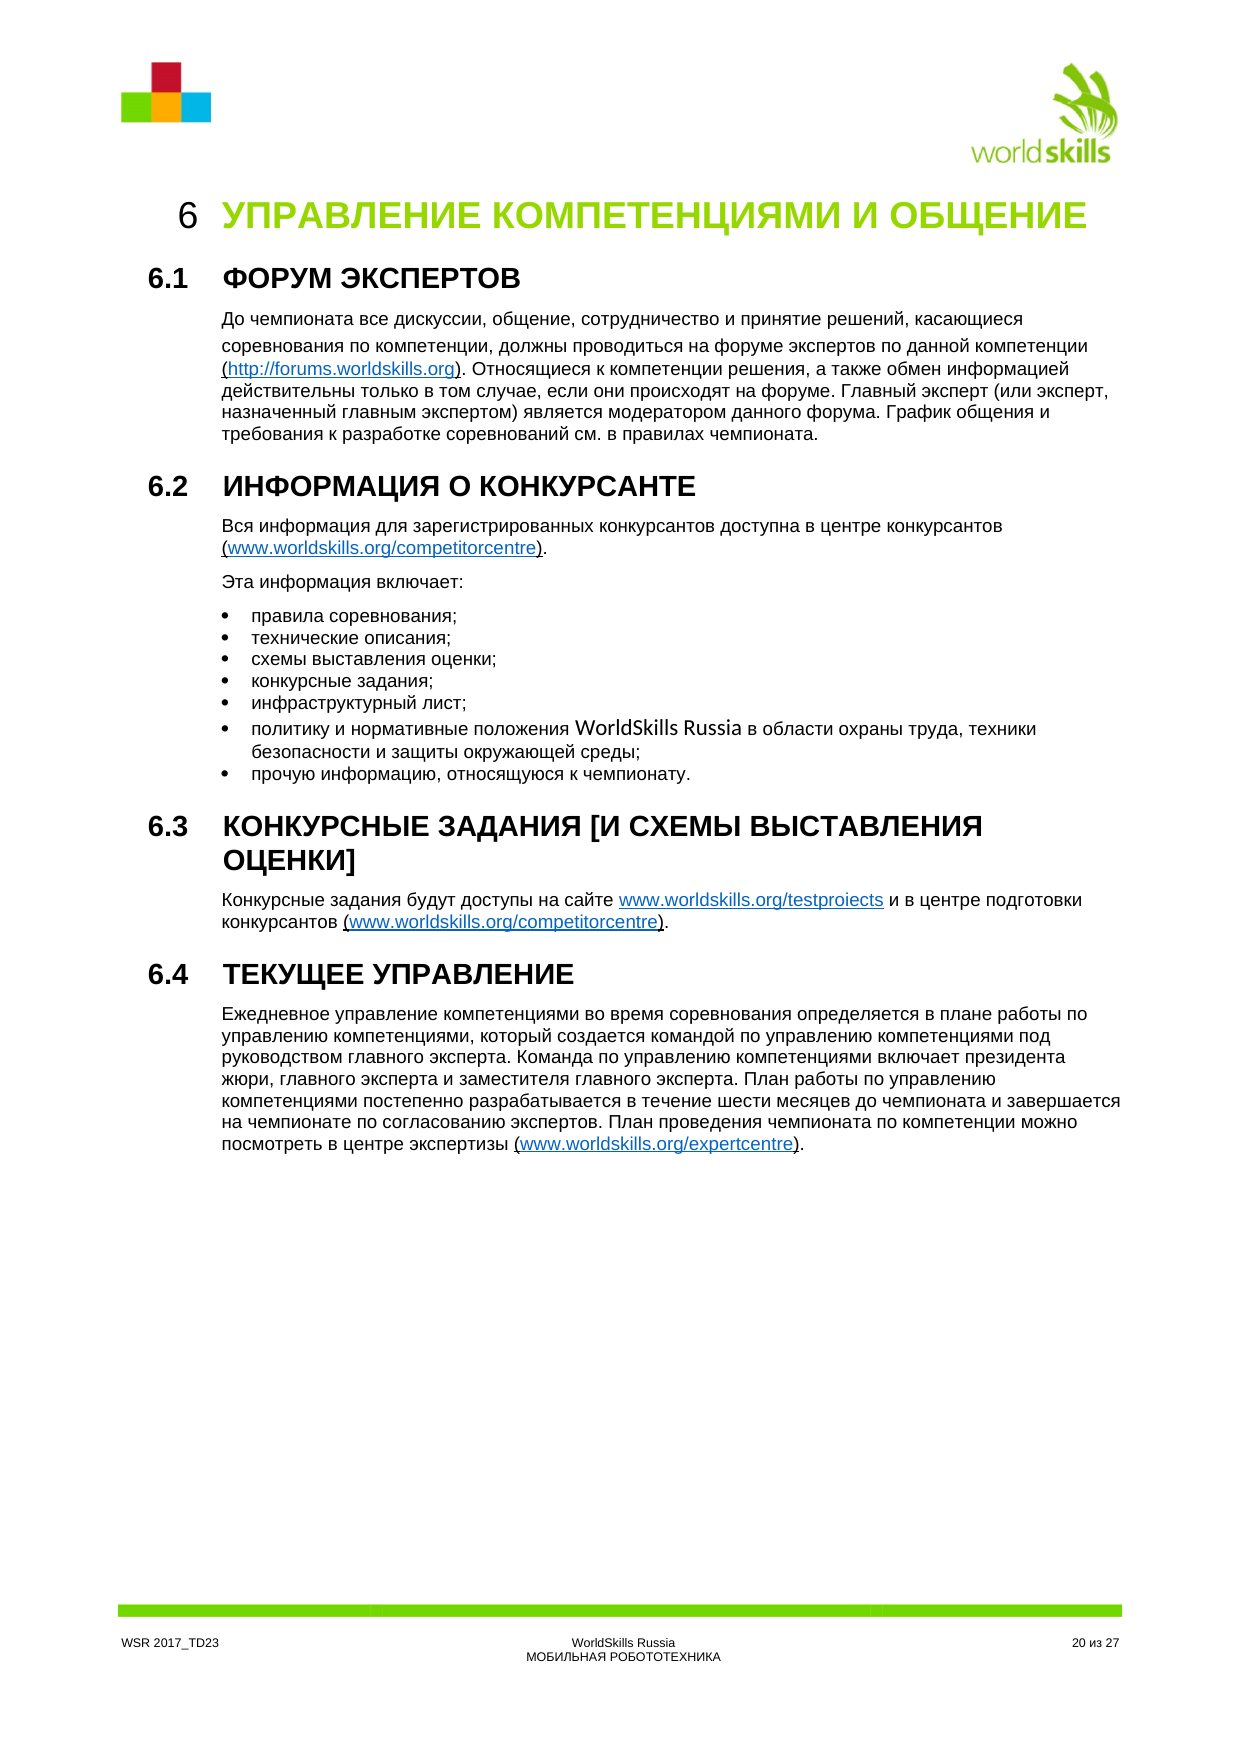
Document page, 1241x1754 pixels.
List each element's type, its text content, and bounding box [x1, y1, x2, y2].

text Ежедневное управление компетенциями во время соревнования определяется в плане работы по управлению компетенциями, который создается командой по управлению компетенциями под руководством главного эксперта. Команда по управлению компетенциями включает президента жюри, главного эксперта и заместителя главного эксперта. План работы по управлению компетенциями постепенно разрабатывается в течение шести месяцев до чемпионата и завершается на чемпионате по согласованию экспертов. План проведения чемпионата по компетенции можно посмотреть в центре экспертизы (www.worldskills.org/expertcentre). [221, 1003, 1122, 1154]
picture [118, 1604, 1123, 1617]
text Вся информация для зарегистрированных конкурсантов доступна в центре конкурсантов (www.worldskills.org/competitorcentre). [221, 515, 1122, 558]
list правила соревнования; [222, 605, 1122, 627]
list технические описания; [222, 627, 1122, 648]
list инфраструктурный лист; [222, 692, 1122, 713]
list конкурсные задания; [222, 670, 1122, 692]
text Эта информация включает: [221, 571, 1122, 592]
list схемы выставления оценки; [222, 648, 1122, 670]
list прочую информацию, относящуюся к чемпионату. [221, 763, 1122, 784]
picture [121, 62, 212, 123]
subtitle ТЕКУЩЕЕ УПРАВЛЕНИЕ [148, 957, 1122, 991]
subtitle УПРАВЛЕНИЕ КОМПЕТЕНЦИЯМИ И ОБЩЕНИЕ [177, 193, 1122, 237]
list политику и нормативные положения WorldSkills Russia в области охраны труда, техники безопасности и защиты окружающей среды; [222, 713, 1122, 763]
subtitle КОНКУРСНЫЕ ЗАДАНИЯ [И СХЕМЫ ВЫСТАВЛЕНИЯ ОЦЕНКИ] [148, 809, 1122, 877]
subtitle ФОРУМ ЭКСПЕРТОВ [148, 262, 1122, 295]
subtitle ИНФОРМАЦИЯ О КОНКУРСАНТЕ [148, 469, 1122, 503]
picture [970, 62, 1119, 163]
text До чемпионата все дискуссии, общение, сотрудничество и принятие решений, касающиеся соревнования по компетенции, должны проводиться на форуме экспертов по данной компетенции (http://forums.worldskills.org). Относящиеся к компетенции решения, а также обмен информацией действительны только в том случае, если они происходят на форуме. Главный эксперт (или эксперт, назначенный главным экспертом) является модератором данного форума. График общения и требования к разработке соревнований см. в правилах чемпионата. [221, 308, 1122, 444]
text Конкурсные задания будут доступы на сайте www.worldskills.org/testproiects и в центре подготовки конкурсантов (www.worldskills.org/competitorcentre). [221, 889, 1122, 932]
